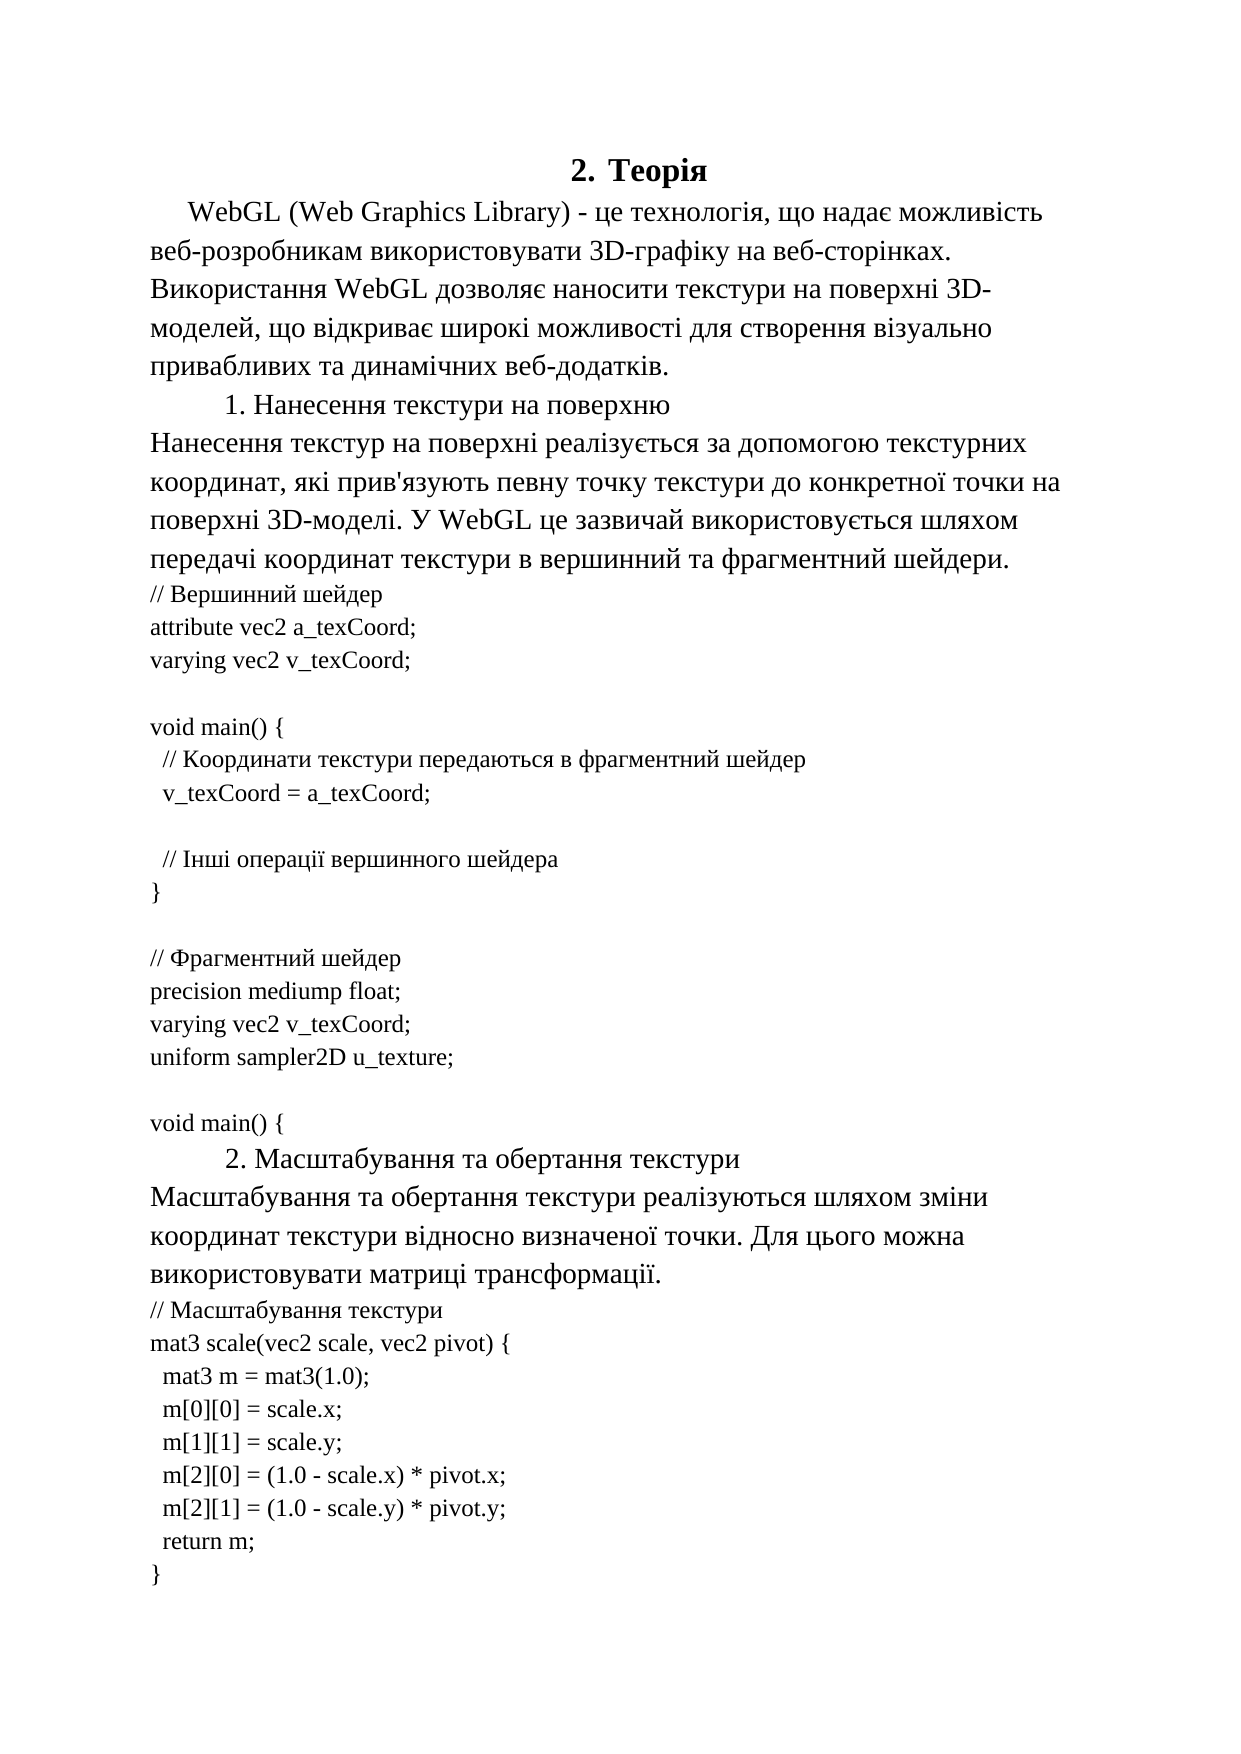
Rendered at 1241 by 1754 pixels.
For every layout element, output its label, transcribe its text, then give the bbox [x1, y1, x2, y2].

text varying vec2 v_texCoord; [150, 646, 1090, 674]
text void main() { [150, 712, 1090, 740]
text varying vec2 v_texCoord; [150, 1009, 1090, 1037]
text return m; [150, 1526, 1090, 1555]
text } [150, 1559, 1090, 1588]
text mat3 scale(vec2 scale, vec2 pivot) { [150, 1328, 1090, 1357]
text // Координати текстури передаються в фрагментний шейдер [150, 744, 1090, 773]
text Нанесення текстур на поверхні реалізується за допомогою текстурних координат, які прив'язують певну точку текстури до конкретної точки на поверхні 3D-моделі. У WebGL це зазвичай використовується шляхом передачі координат текстури в вершинний та фрагментний шейдери. [150, 425, 1090, 574]
text mat3 m = mat3(1.0); [150, 1361, 1090, 1390]
text m[1][1] = scale.y; [150, 1427, 1090, 1456]
text // Масштабування текстури [150, 1295, 1090, 1324]
text } [150, 877, 1090, 905]
text v_texCoord = a_texCoord; [150, 778, 1090, 806]
text m[2][0] = (1.0 - scale.x) * pivot.x; [150, 1460, 1090, 1489]
list Теорія [187, 150, 1090, 188]
text m[2][1] = (1.0 - scale.y) * pivot.y; [150, 1493, 1090, 1522]
text Масштабування та обертання текстури реалізуються шляхом зміни координат текстури відносно визначеної точки. Для цього можна використовувати матриці трансформації. [150, 1179, 1090, 1290]
text // Фрагментний шейдер [150, 943, 1090, 971]
text precision mediump float; [150, 976, 1090, 1004]
text void main() { [150, 1108, 1090, 1137]
text WebGL (Web Graphics Library) - це технологія, що надає можливість веб-розробникам використовувати 3D-графіку на веб-сторінках. Використання WebGL дозволяє наносити текстури на поверхні 3D-моделей, що відкриває широкі можливості для створення візуально привабливих та динамічних веб-додатків. [150, 194, 1090, 382]
text m[0][0] = scale.x; [150, 1394, 1090, 1423]
text 1. Нанесення текстури на поверхню [150, 387, 1090, 420]
text // Вершинний шейдер [150, 579, 1090, 608]
text uniform sampler2D u_texture; [150, 1042, 1090, 1071]
text // Інші операції вершинного шейдера [150, 844, 1090, 872]
text attribute vec2 a_texCoord; [150, 612, 1090, 641]
text 2. Масштабування та обертання текстури [150, 1141, 1090, 1174]
